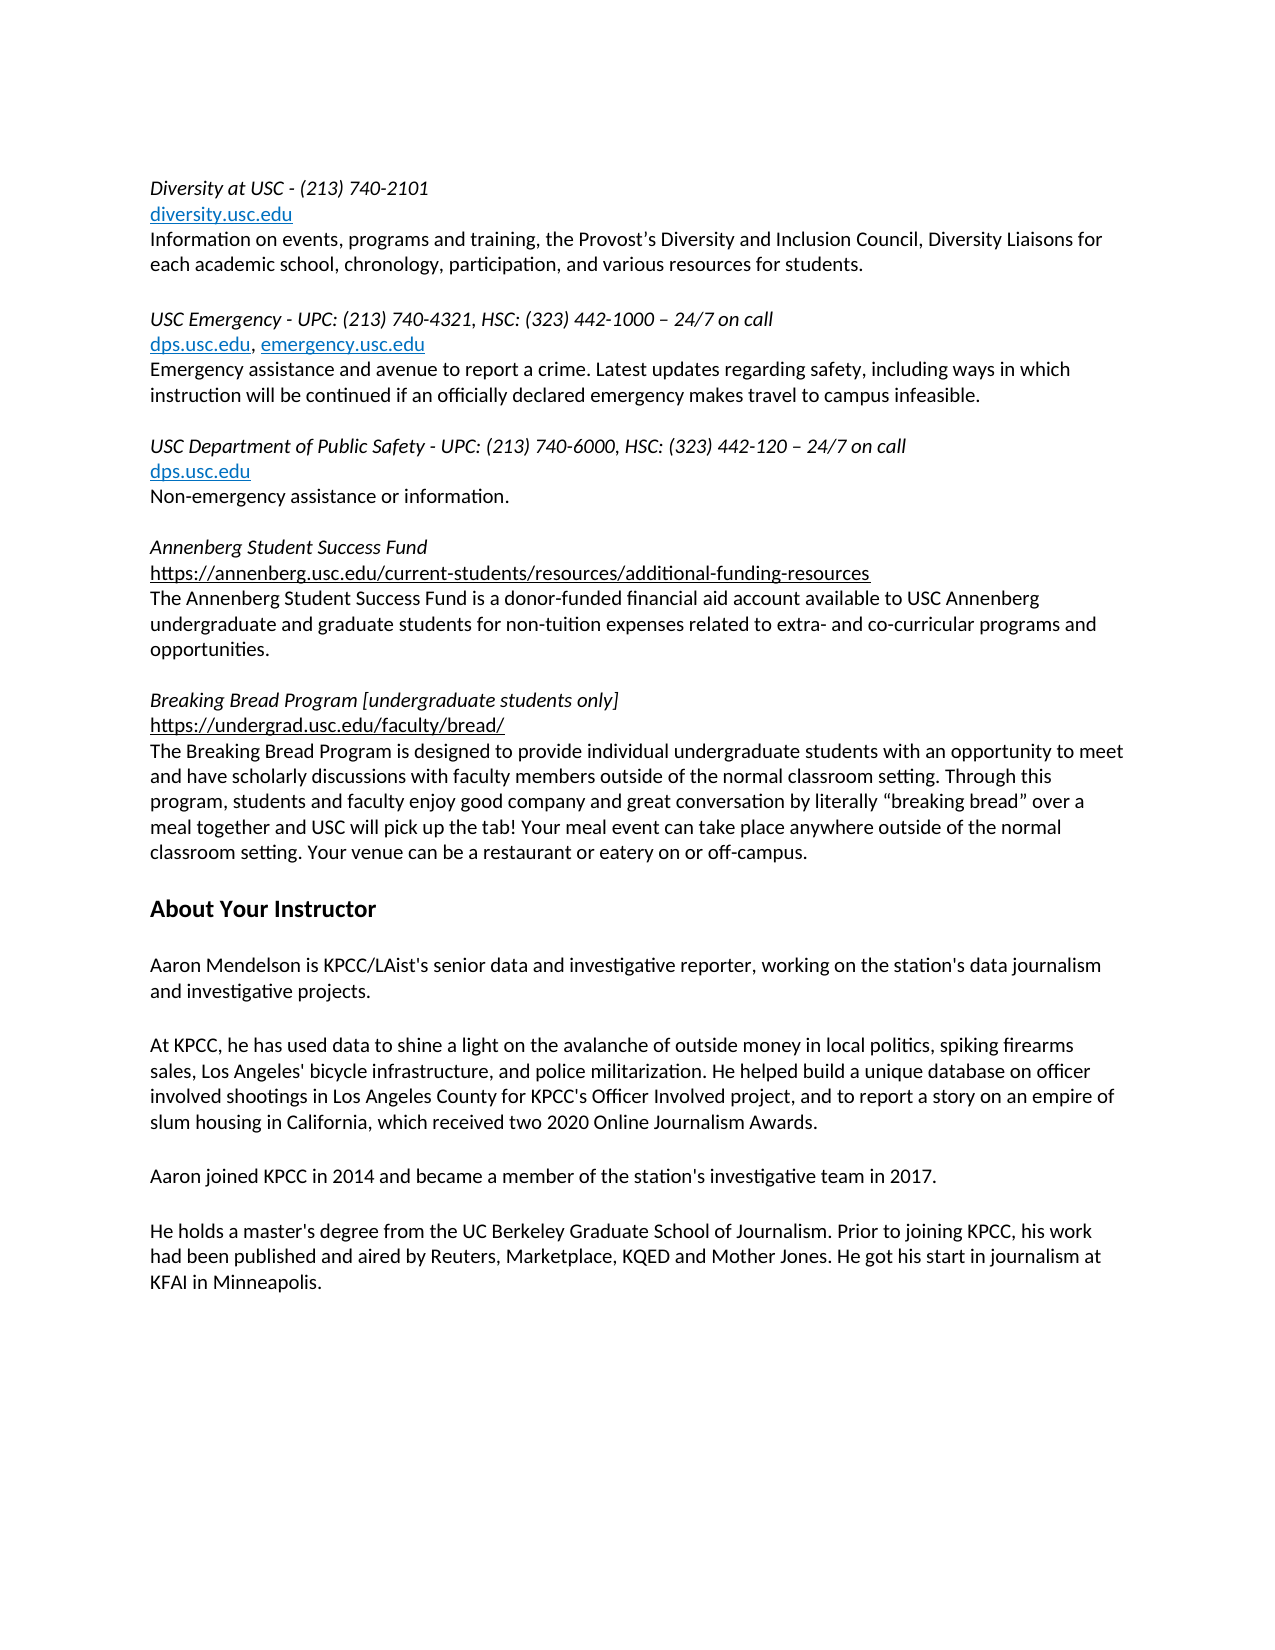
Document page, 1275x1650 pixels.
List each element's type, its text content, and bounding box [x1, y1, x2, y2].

text Breaking Bread Program [undergraduate students only] [150, 687, 1125, 712]
text Annenberg Student Success Fund [150, 534, 1125, 560]
text USC Department of Public Safety - UPC: (213) 740-6000, HSC: (323) 442-120 – 24/7 on call [150, 433, 1125, 458]
text He holds a master's degree from the UC Berkeley Graduate School of Journalism. Prior to joining KPCC, his work had been published and aired by Reuters, Marketplace, KQED and Mother Jones. He got his start in journalism at KFAI in Minneapolis. [150, 1218, 1125, 1294]
text https://annenberg.usc.edu/current-students/resources/additional-funding-resources [150, 560, 1125, 585]
text At KPCC, he has used data to shine a light on the avalanche of outside money in local politics, spiking firearms sales, Los Angeles' bicycle infrastructure, and police militarization. He helped build a unique database on officer involved shootings in Los Angeles County for KPCC's Officer Involved project, and to report a story on an empire of slum housing in California, which received two 2020 Online Journalism Awards. [150, 1033, 1125, 1134]
text Aaron Mendelson is KPCC/LAist's senior data and investigative reporter, working on the station's data journalism and investigative projects. [150, 953, 1125, 1003]
text dps.usc.edu, emergency.usc.edu [150, 331, 1125, 357]
text USC Emergency - UPC: (213) 740-4321, HSC: (323) 442-1000 – 24/7 on call [150, 306, 1125, 331]
text dps.usc.edu [150, 458, 1125, 484]
text The Annenberg Student Success Fund is a donor-funded financial aid account available to USC Annenberg undergraduate and graduate students for non-tuition expenses related to extra- and co-curricular programs and opportunities. [150, 585, 1125, 662]
text Emergency assistance and avenue to report a crime. Latest updates regarding safety, including ways in which instruction will be continued if an officially declared emergency makes travel to campus infeasible. [150, 357, 1125, 407]
text About Your Instructor [150, 893, 1125, 923]
text Aaron joined KPCC in 2014 and became a member of the station's investigative team in 2017. [150, 1163, 1125, 1189]
text Diversity at USC - (213) 740-2101 [150, 175, 1125, 201]
text diversity.usc.edu [150, 201, 1125, 226]
text The Breaking Bread Program is designed to provide individual undergraduate students with an opportunity to meet and have scholarly discussions with faculty members outside of the normal classroom setting. Through this program, students and faculty enjoy good company and great conversation by literally “breaking bread” over a meal together and USC will pick up the tab! Your meal event can take place anywhere outside of the normal classroom setting. Your venue can be a restaurant or eatery on or off-campus. [150, 738, 1125, 865]
text Information on events, programs and training, the Provost’s Diversity and Inclusion Council, Diversity Liaisons for each academic school, chronology, participation, and various resources for students. [150, 226, 1125, 277]
text Non-emergency assistance or information. [150, 484, 1125, 509]
text https://undergrad.usc.edu/faculty/bread/ [150, 712, 1125, 738]
